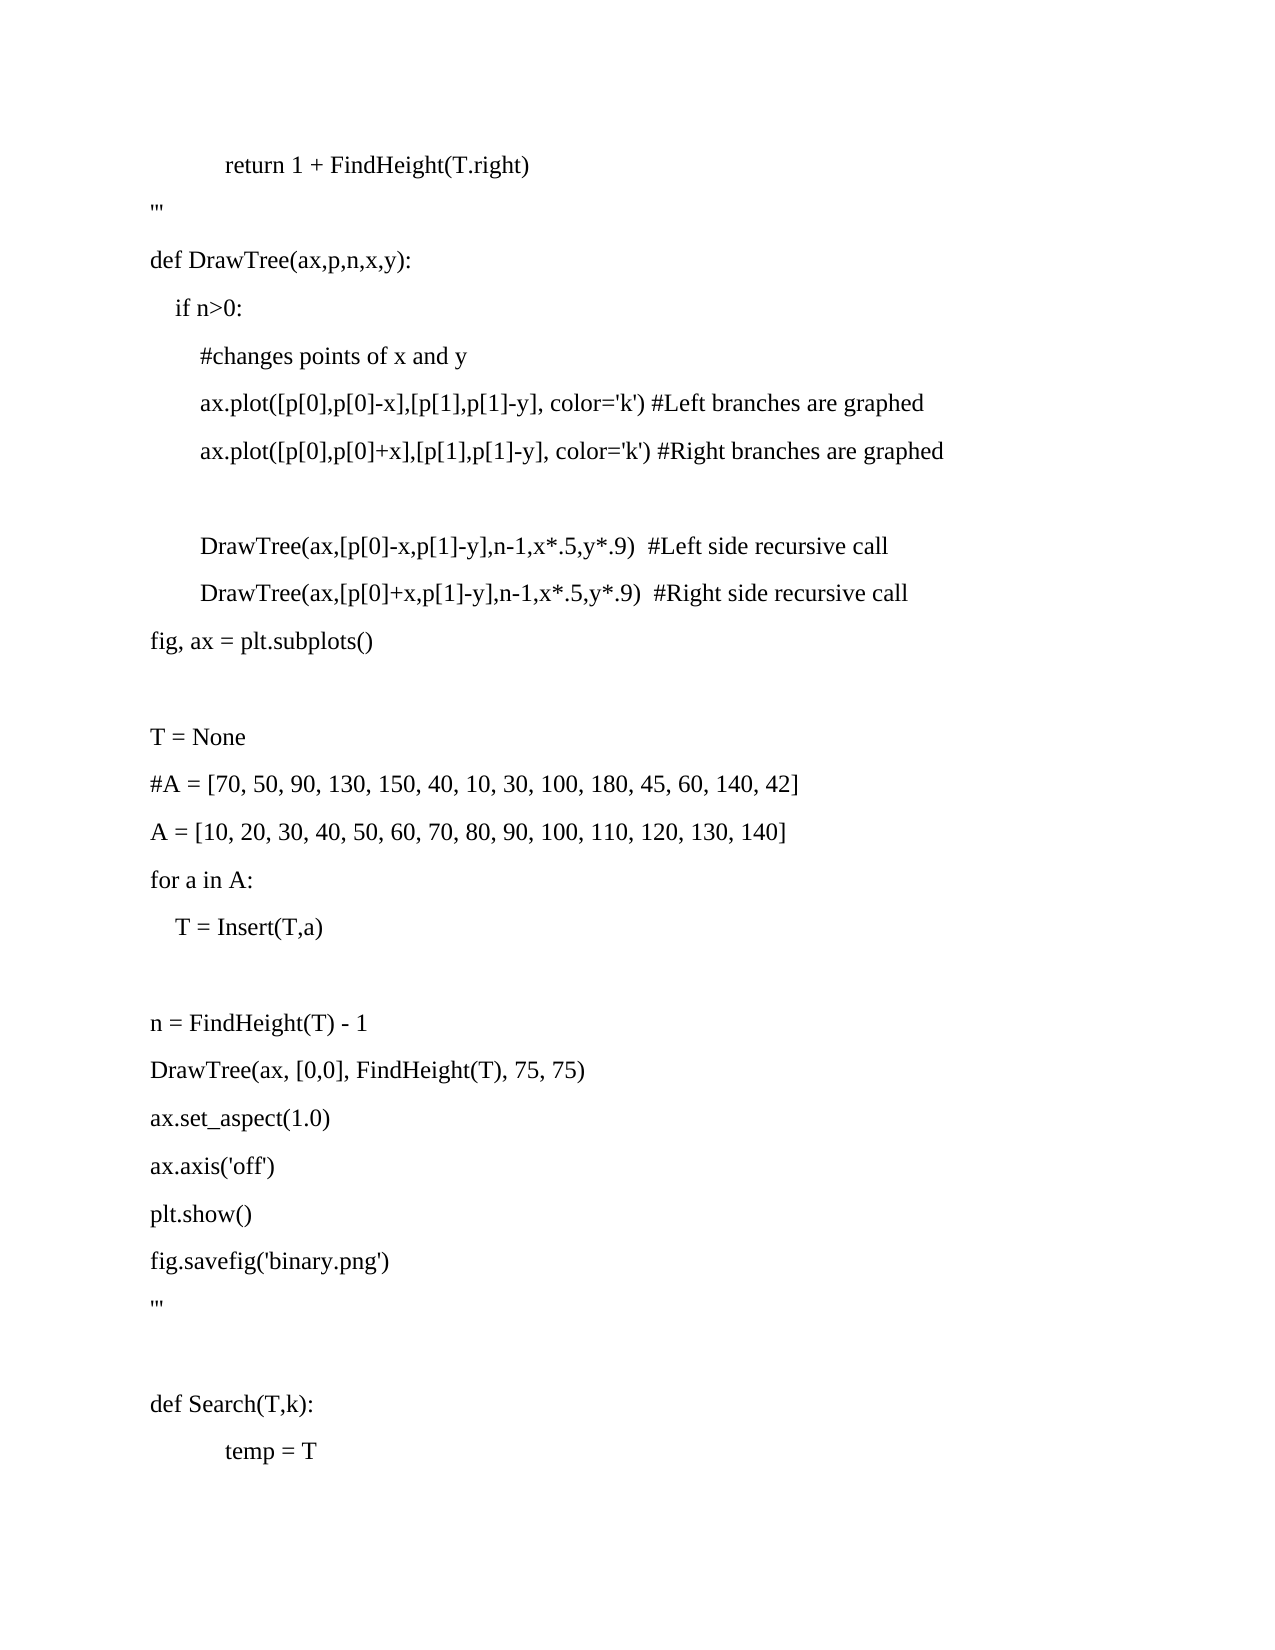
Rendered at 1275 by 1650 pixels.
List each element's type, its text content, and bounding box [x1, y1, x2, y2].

text if n>0: [150, 293, 1125, 322]
text ax.plot([p[0],p[0]+x],[p[1],p[1]-y], color='k') #Right branches are graphed [150, 436, 1125, 465]
text A = [10, 20, 30, 40, 50, 60, 70, 80, 90, 100, 110, 120, 130, 140] [150, 817, 1125, 846]
text temp = T [150, 1436, 1125, 1465]
text def DrawTree(ax,p,n,x,y): [150, 245, 1125, 274]
text ''' [150, 198, 1125, 226]
text for a in A: [150, 865, 1125, 893]
text T = None [150, 722, 1125, 750]
text ax.plot([p[0],p[0]-x],[p[1],p[1]-y], color='k') #Left branches are graphed [150, 388, 1125, 417]
text fig.savefig('binary.png') [150, 1246, 1125, 1275]
text ''' [150, 1294, 1125, 1323]
text #A = [70, 50, 90, 130, 150, 40, 10, 30, 100, 180, 45, 60, 140, 42] [150, 769, 1125, 798]
text ax.set_aspect(1.0) [150, 1103, 1125, 1132]
text DrawTree(ax, [0,0], FindHeight(T), 75, 75) [150, 1056, 1125, 1084]
text DrawTree(ax,[p[0]+x,p[1]-y],n-1,x*.5,y*.9) #Right side recursive call [150, 578, 1125, 607]
text fig, ax = plt.subplots() [150, 626, 1125, 655]
text T = Insert(T,a) [150, 912, 1125, 941]
text ax.axis('off') [150, 1151, 1125, 1180]
text def Search(T,k): [150, 1389, 1125, 1417]
text return 1 + FindHeight(T.right) [150, 150, 1125, 179]
text #changes points of x and y [150, 341, 1125, 369]
text DrawTree(ax,[p[0]-x,p[1]-y],n-1,x*.5,y*.9) #Left side recursive call [150, 531, 1125, 559]
text plt.show() [150, 1199, 1125, 1227]
text n = FindHeight(T) - 1 [150, 1008, 1125, 1037]
